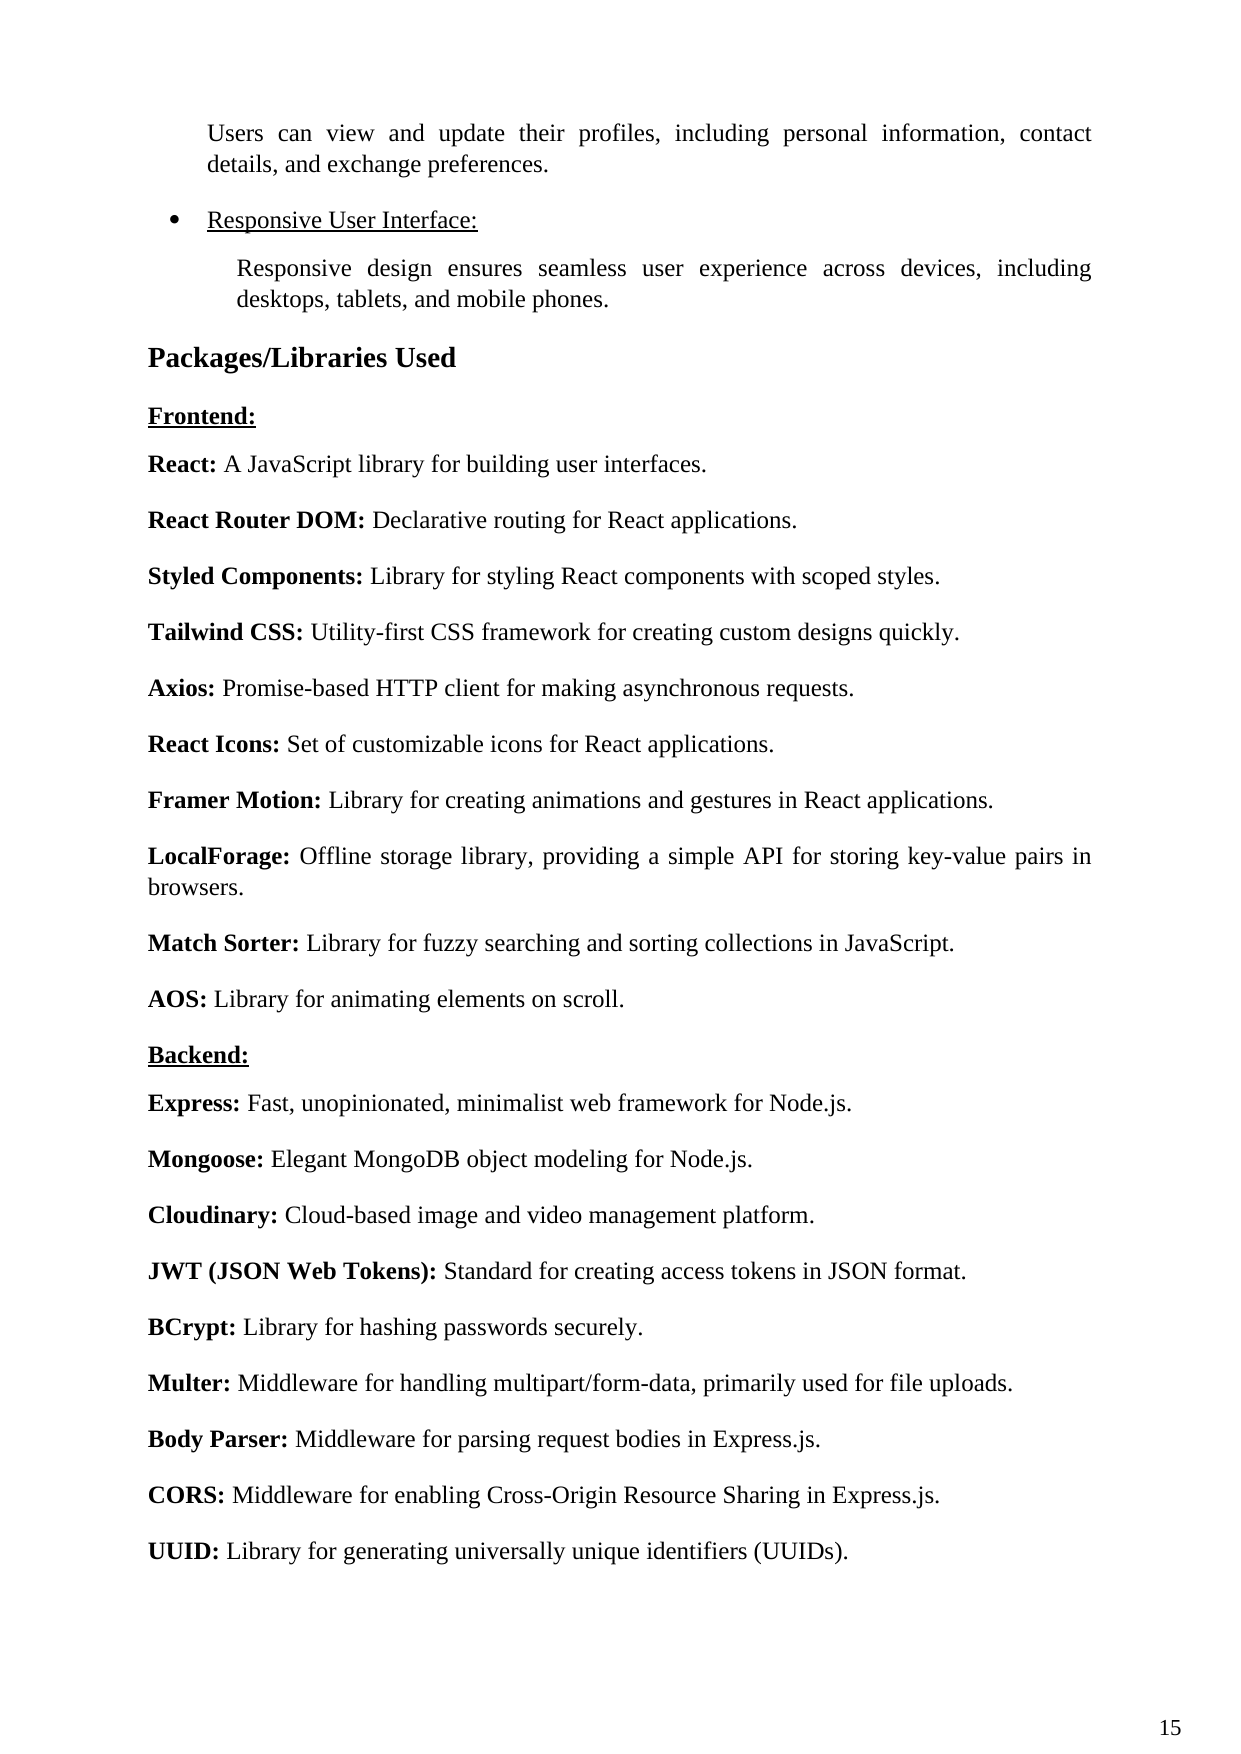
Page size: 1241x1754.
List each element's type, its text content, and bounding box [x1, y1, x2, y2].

text LocalForage: Offline storage library, providing a simple API for storing key-value pairs in browsers. [148, 841, 1092, 901]
text Backend: [148, 1040, 1092, 1069]
text Users can view and update their profiles, including personal information, contact details, and exchange preferences. [207, 118, 1092, 178]
text Packages/Libraries Used [148, 340, 1092, 373]
text Multer: Middleware for handling multipart/form-data, primarily used for file uploads. [148, 1368, 1092, 1397]
text Responsive design ensures seamless user experience across devices, including desktops, tablets, and mobile phones. [236, 253, 1092, 313]
text CORS: Middleware for enabling Cross-Origin Resource Sharing in Express.js. [148, 1480, 1092, 1509]
text Frontend: [148, 401, 1092, 430]
text JWT (JSON Web Tokens): Standard for creating access tokens in JSON format. [148, 1256, 1092, 1285]
text Mongoose: Elegant MongoDB object modeling for Node.js. [148, 1144, 1092, 1173]
text React Icons: Set of customizable icons for React applications. [148, 729, 1092, 758]
text React: A JavaScript library for building user interfaces. [148, 449, 1092, 478]
text Styled Components: Library for styling React components with scoped styles. [148, 561, 1092, 590]
text React Router DOM: Declarative routing for React applications. [148, 505, 1092, 534]
text BCrypt: Library for hashing passwords securely. [148, 1312, 1092, 1341]
text Tailwind CSS: Utility-first CSS framework for creating custom designs quickly. [148, 617, 1092, 646]
text Match Sorter: Library for fuzzy searching and sorting collections in JavaScript. [148, 928, 1092, 957]
list Responsive User Interface: [170, 205, 1092, 234]
text UUID: Library for generating universally unique identifiers (UUIDs). [148, 1536, 1092, 1565]
text Express: Fast, unopinionated, minimalist web framework for Node.js. [148, 1088, 1092, 1117]
text AOS: Library for animating elements on scroll. [148, 984, 1092, 1013]
text Axios: Promise-based HTTP client for making asynchronous requests. [148, 673, 1092, 702]
text Body Parser: Middleware for parsing request bodies in Express.js. [148, 1424, 1092, 1453]
text Framer Motion: Library for creating animations and gestures in React applications. [148, 785, 1092, 814]
text Cloudinary: Cloud-based image and video management platform. [148, 1200, 1092, 1229]
